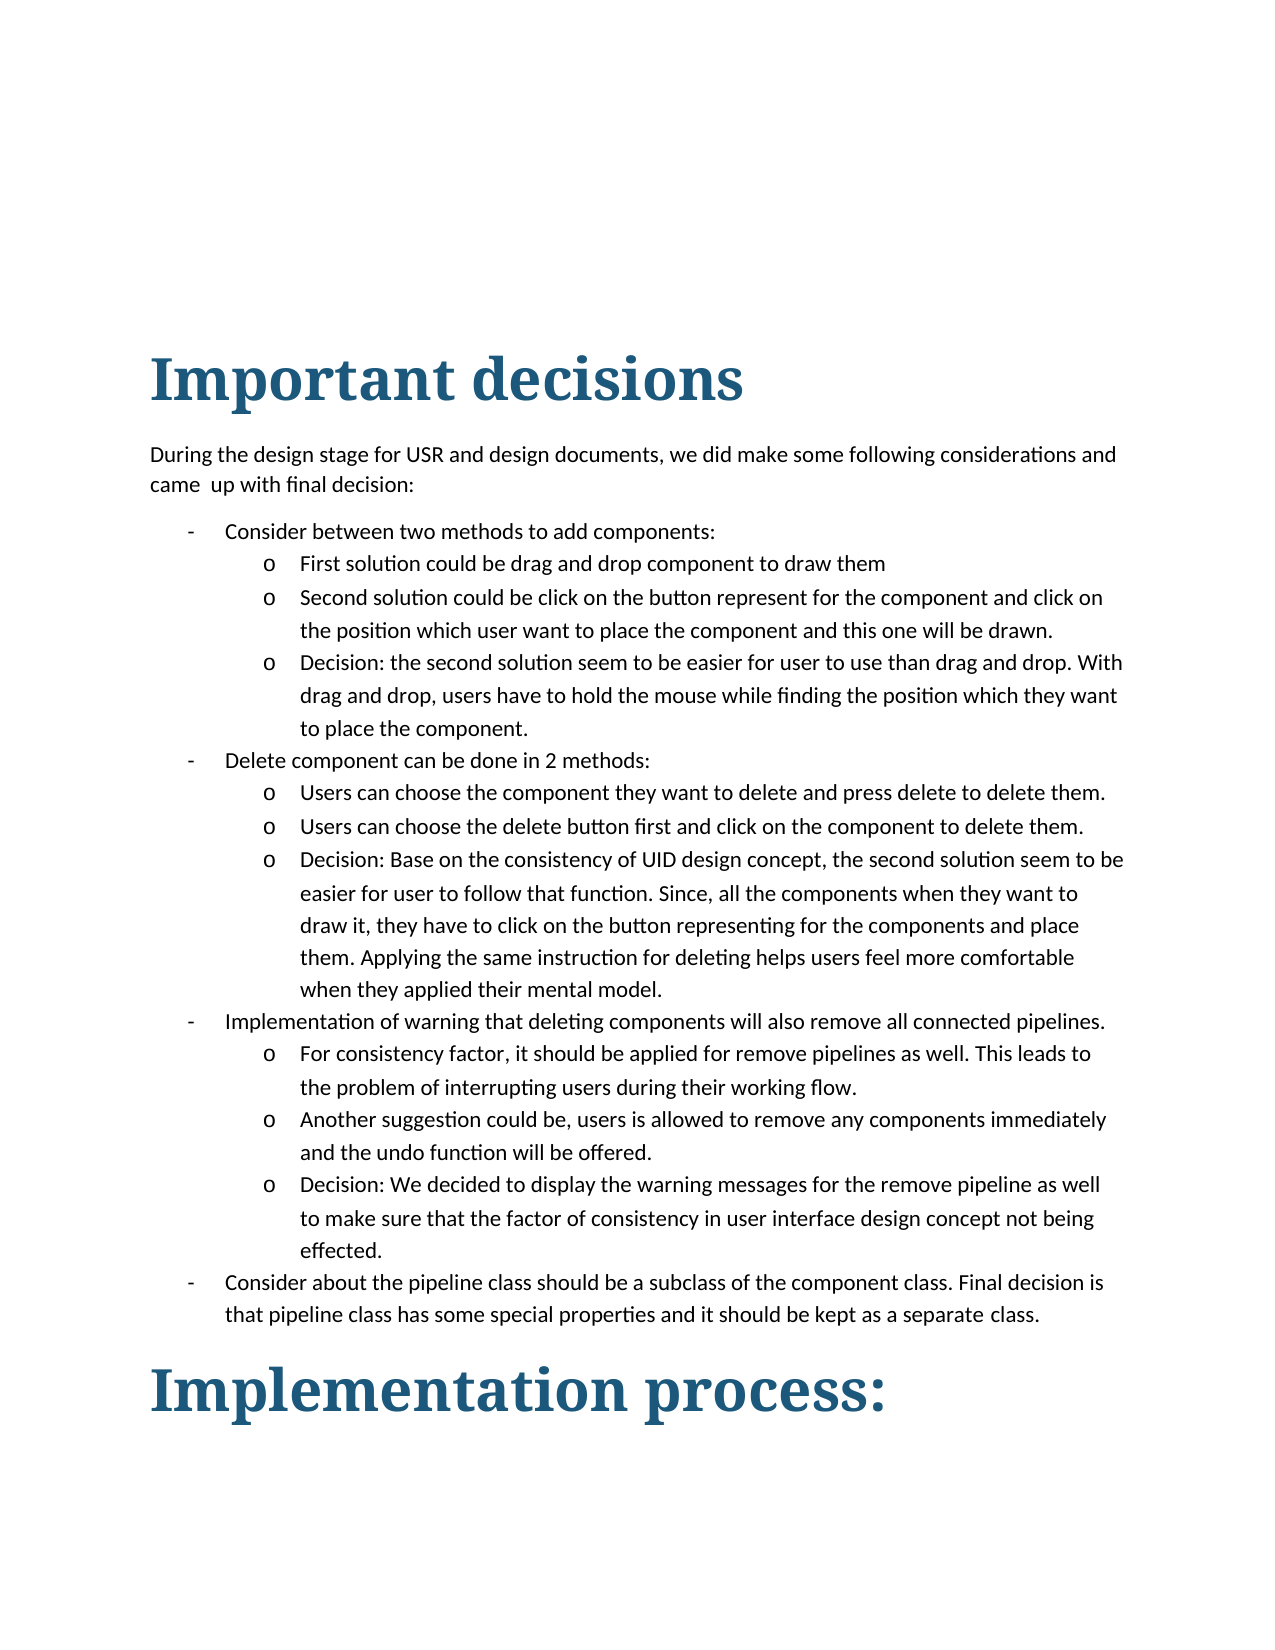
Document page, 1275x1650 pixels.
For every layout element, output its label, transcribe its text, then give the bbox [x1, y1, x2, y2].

list Users can choose the component they want to delete and press delete to delete them. [262, 778, 1125, 807]
list Second solution could be click on the button represent for the component and click on the position which user want to place the component and this one will be drawn. [262, 583, 1125, 644]
list Delete component can be done in 2 methods: [187, 746, 1125, 774]
text During the design stage for USR and design documents, we did make some following considerations and came up with final decision: [150, 440, 1125, 498]
list First solution could be drag and drop component to draw them [262, 549, 1125, 578]
list Users can choose the delete button first and click on the component to delete them. [262, 812, 1125, 841]
list Decision: We decided to display the warning messages for the remove pipeline as well to make sure that the factor of consistency in user interface design concept not being effected. [262, 1171, 1125, 1264]
list Consider between two methods to add components: [187, 517, 1125, 545]
subtitle Important decisions [150, 337, 1125, 417]
list Consider about the pipeline class should be a subclass of the component class. Final decision is that pipeline class has some special properties and it should be kept as a separate class. [187, 1268, 1125, 1328]
list For consistency factor, it should be applied for remove pipelines as well. This leads to the problem of interrupting users during their working flow. [262, 1039, 1125, 1101]
subtitle Implementation process: [150, 1349, 1125, 1429]
list Decision: the second solution seem to be easier for user to use than drag and drop. With drag and drop, users have to hold the mouse while finding the position which they want to place the component. [262, 648, 1125, 742]
list Implementation of warning that deleting components will also remove all connected pipelines. [187, 1007, 1125, 1035]
list Another suggestion could be, users is allowed to remove any components immediately and the undo function will be offered. [262, 1105, 1125, 1166]
list Decision: Base on the consistency of UID design concept, the second solution seem to be easier for user to follow that function. Since, all the components when they want to draw it, they have to click on the button representing for the components and place them. Applying the same instruction for deleting helps users feel more comfortable when they applied their mental model. [262, 845, 1125, 1003]
